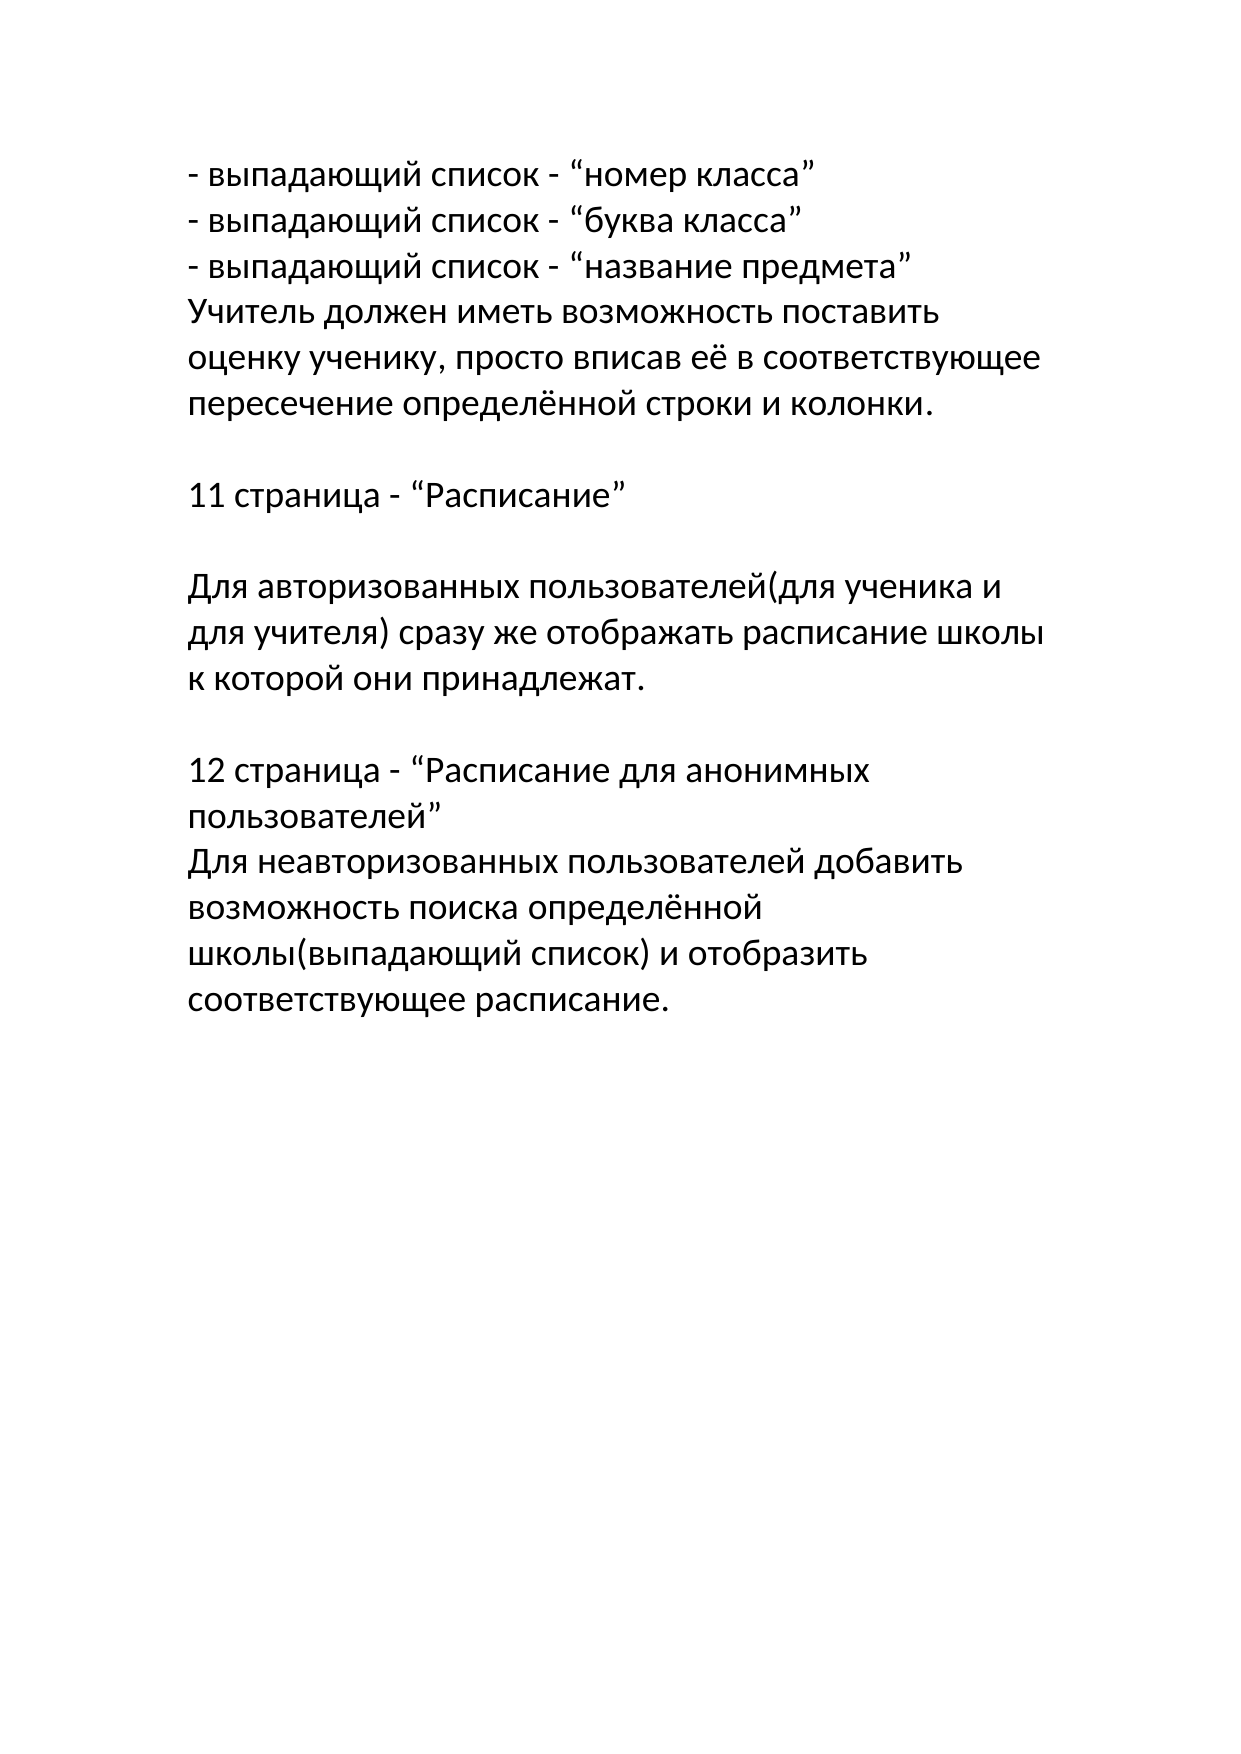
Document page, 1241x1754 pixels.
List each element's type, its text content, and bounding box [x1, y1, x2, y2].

text Для неавторизованных пользователей добавить возможность поиска определённой школы(выпадающий список) и отобразить соответствующее расписание. [187, 837, 1053, 1021]
text 11 страница - “Расписание” [187, 471, 1053, 517]
text Для авторизованных пользователей(для ученика и для учителя) сразу же отображать расписание школы к которой они принадлежат. [187, 562, 1053, 700]
text - выпадающий список - “название предмета” [187, 242, 1053, 287]
text 12 страница - “Расписание для анонимных пользователей” [187, 746, 1053, 837]
text Учитель должен иметь возможность поставить оценку ученику, просто вписав её в соответствующее пересечение определённой строки и колонки. [187, 287, 1053, 425]
text - выпадающий список - “буква класса” [187, 196, 1053, 242]
text - выпадающий список - “номер класса” [187, 150, 1053, 196]
